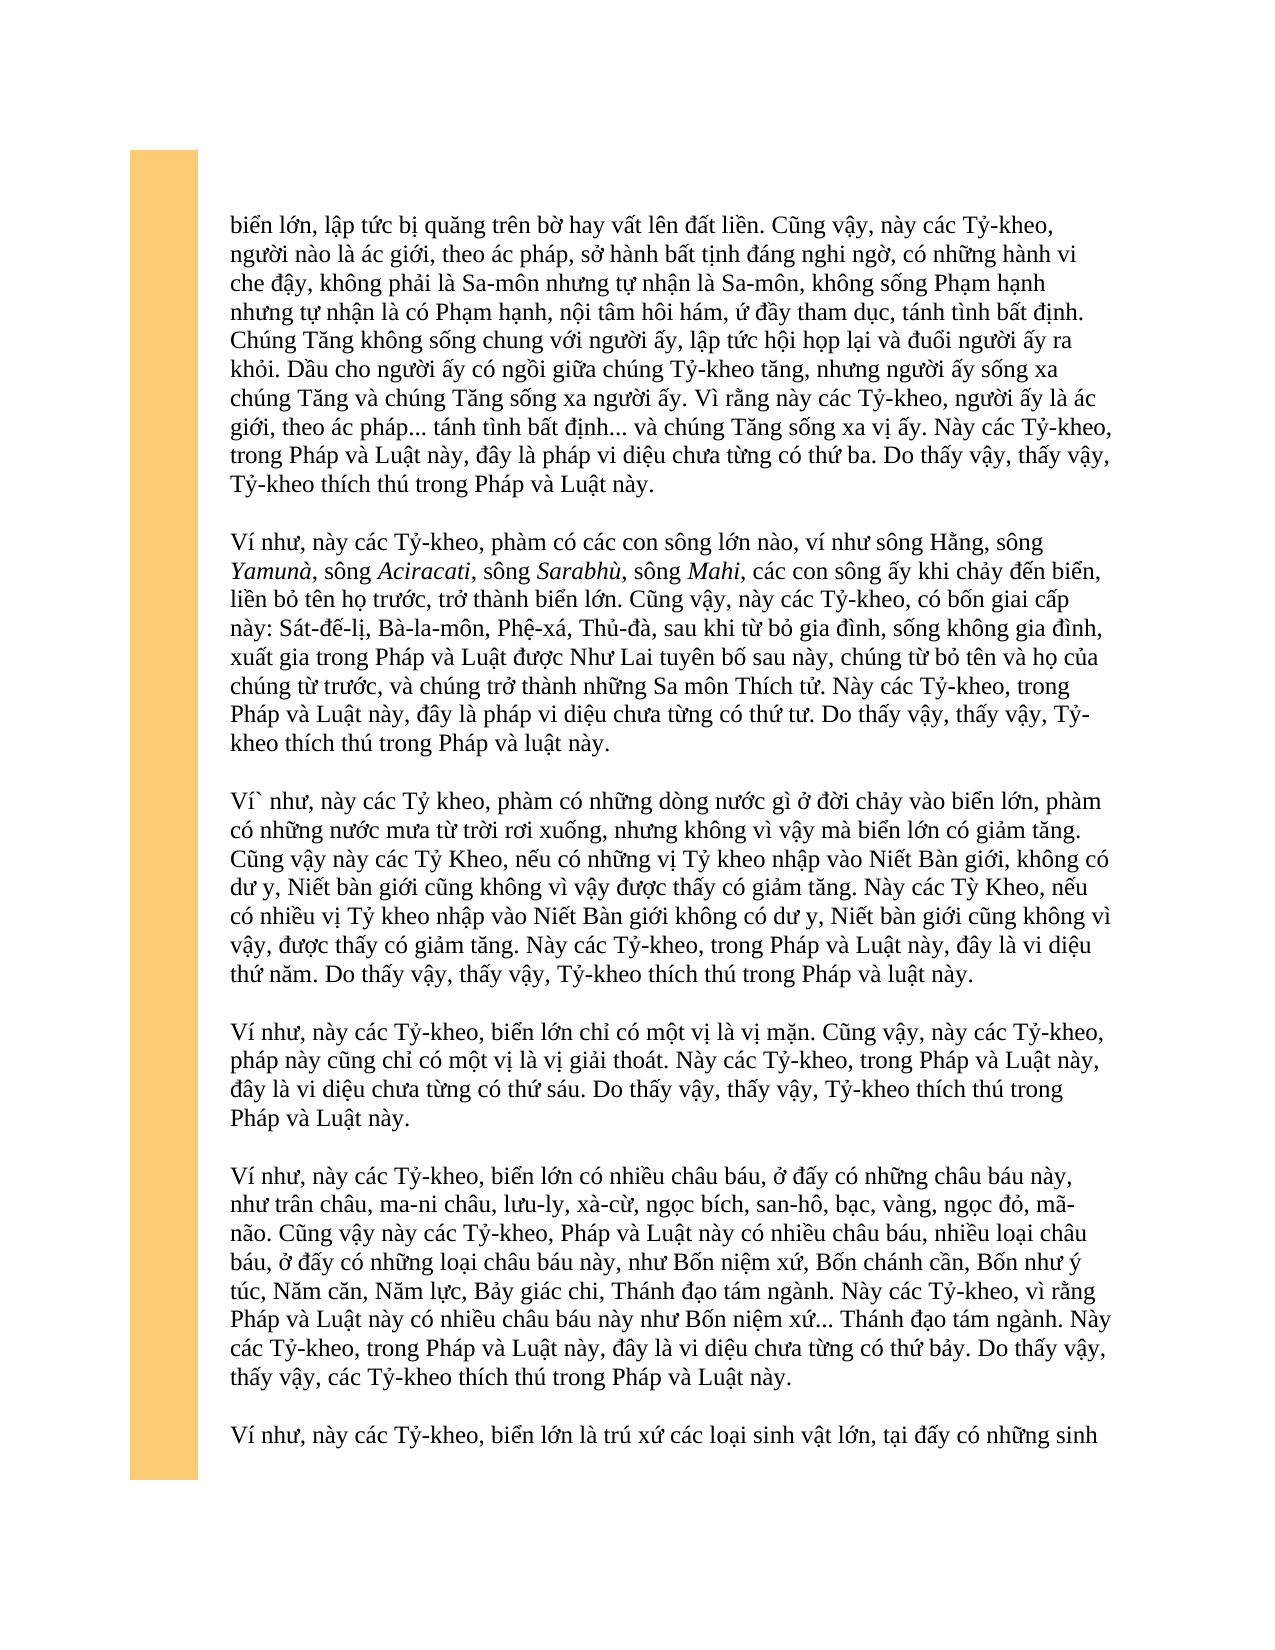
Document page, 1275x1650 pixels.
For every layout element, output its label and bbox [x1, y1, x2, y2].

table_header [199, 150, 1145, 1480]
table_header [130, 150, 198, 1480]
